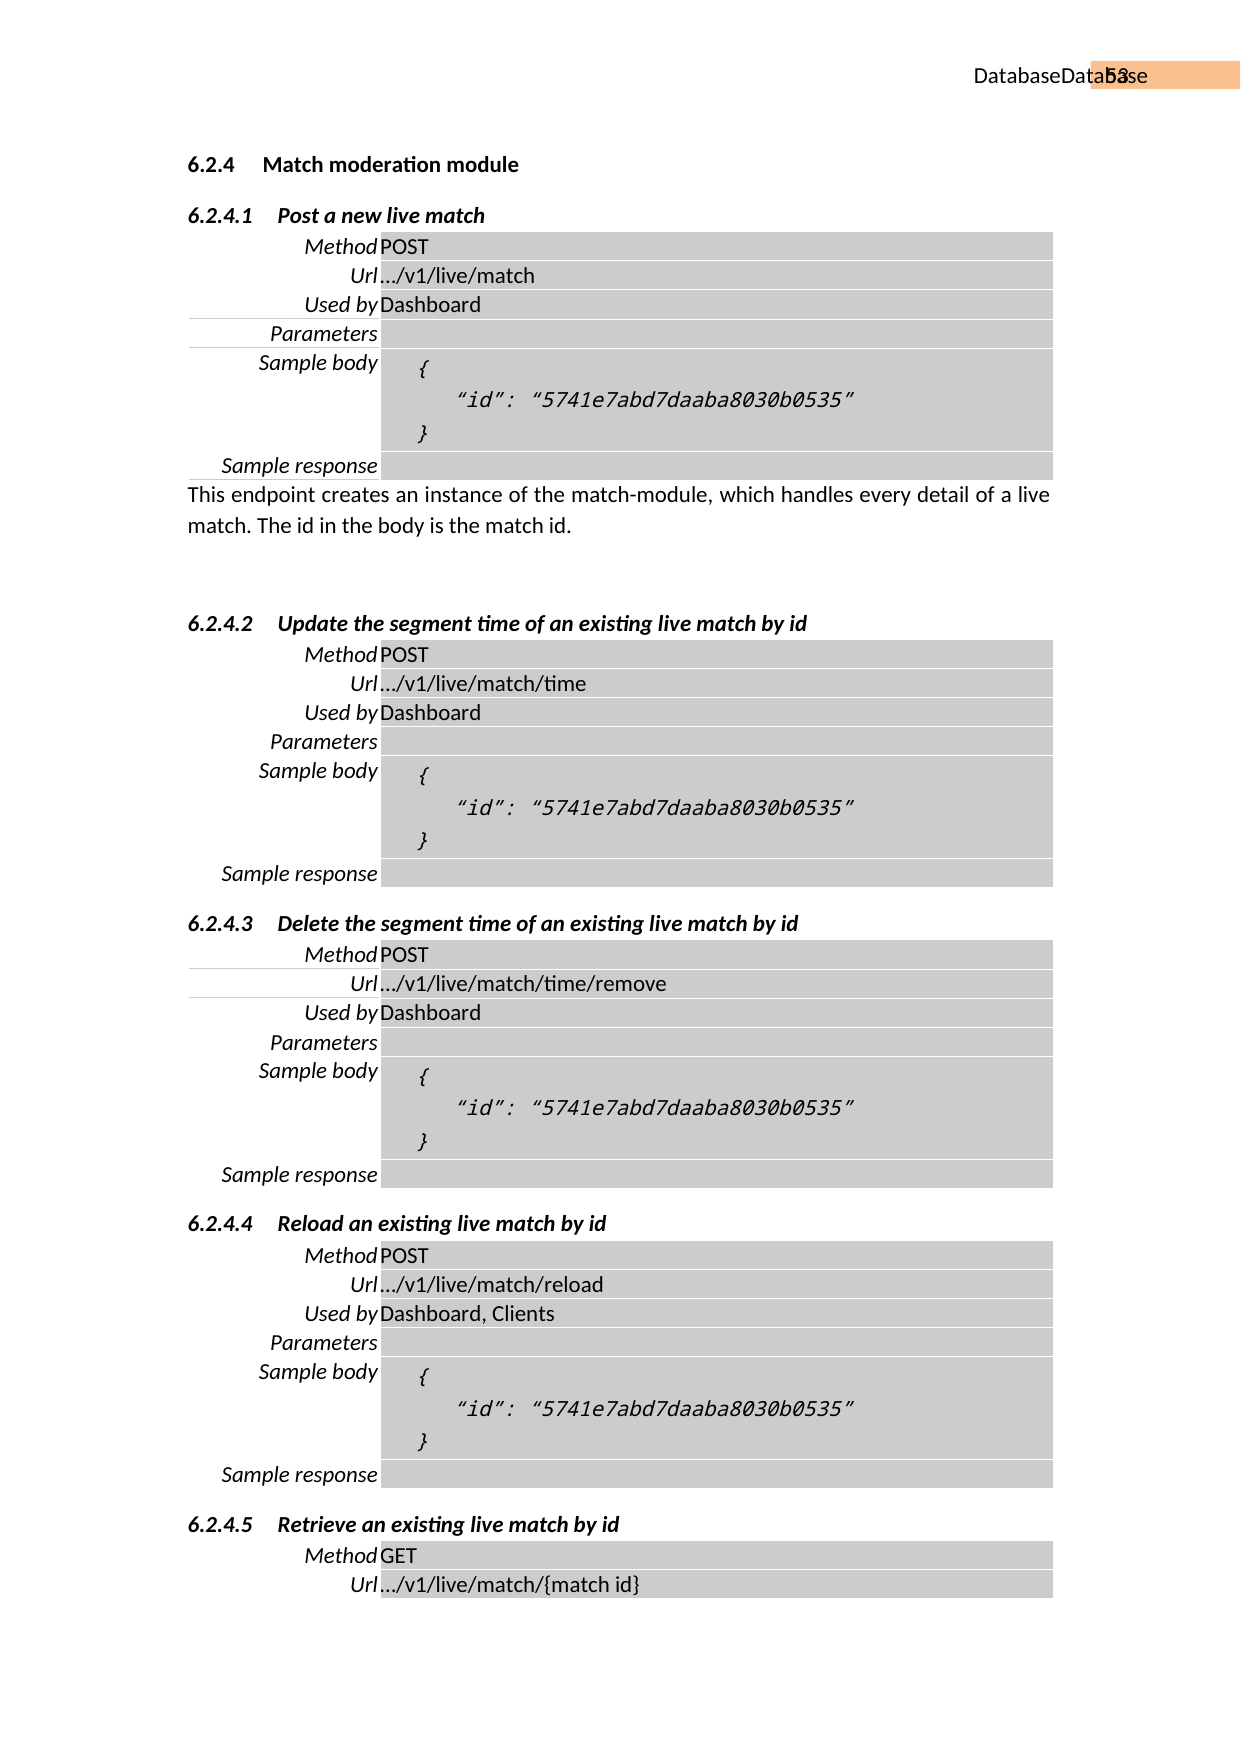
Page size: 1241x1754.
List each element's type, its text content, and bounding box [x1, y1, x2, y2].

table_cell Parameters [189, 1028, 379, 1056]
subtitle Update the segment time of an existing live match by id [187, 609, 1053, 637]
subtitle Delete the segment time of an existing live match by id [187, 909, 1053, 937]
table_cell Used by [189, 1299, 379, 1327]
table_header Method [189, 1541, 379, 1569]
table_cell Used by [189, 290, 379, 318]
table_header Method [189, 940, 379, 968]
table_cell …/v1/live/match/reload [381, 1270, 1053, 1298]
table_cell { “id”: “5741e7abd7daaba8030b0535” } [381, 349, 1053, 451]
table_cell Dashboard [381, 698, 1053, 726]
table_header GET [381, 1541, 1053, 1569]
table_cell Url [189, 970, 379, 997]
table_cell [381, 1328, 1053, 1356]
table_cell Parameters [189, 1328, 379, 1356]
table_cell [381, 452, 1053, 479]
table_cell Sample response [189, 859, 379, 887]
table_cell [381, 1160, 1053, 1188]
table_cell Sample body [189, 1057, 379, 1159]
table_cell Dashboard, Clients [381, 1299, 1053, 1327]
table_cell [381, 859, 1053, 887]
table_cell …/v1/live/match/time [381, 669, 1053, 697]
table_cell Sample response [189, 1460, 379, 1488]
subtitle Post a new live match [187, 201, 1053, 229]
table_header Method [189, 640, 379, 668]
table_cell Sample body [189, 349, 379, 451]
table_cell Sample body [189, 1357, 379, 1459]
table_cell Used by [189, 999, 379, 1027]
table_cell Parameters [189, 320, 379, 347]
table_cell …/v1/live/match [381, 261, 1053, 289]
subtitle Match moderation module [187, 150, 1053, 178]
subtitle Retrieve an existing live match by id [187, 1510, 1053, 1538]
table_cell { “id”: “5741e7abd7daaba8030b0535” } [381, 756, 1053, 858]
table_cell [381, 320, 1053, 347]
table_cell Dashboard [381, 290, 1053, 318]
table_cell Sample body [189, 756, 379, 858]
table_cell { “id”: “5741e7abd7daaba8030b0535” } [381, 1357, 1053, 1459]
table_cell { “id”: “5741e7abd7daaba8030b0535” } [381, 1057, 1053, 1159]
table_cell Url [189, 1270, 379, 1298]
table_header Method [189, 232, 379, 260]
table_cell Url [189, 1570, 379, 1598]
table_cell Sample response [189, 452, 379, 479]
table_cell …/v1/live/match/time/remove [381, 970, 1053, 997]
table_cell Parameters [189, 727, 379, 755]
table_header POST [381, 640, 1053, 668]
table_header POST [381, 1241, 1053, 1269]
table_cell [381, 1028, 1053, 1056]
table_cell …/v1/live/match/{match id} [381, 1570, 1053, 1598]
table_cell Dashboard [381, 999, 1053, 1027]
table_header Method [189, 1241, 379, 1269]
table_cell Url [189, 669, 379, 697]
table_header POST [381, 940, 1053, 968]
table_cell [381, 1460, 1053, 1488]
table_cell Used by [189, 698, 379, 726]
text This endpoint creates an instance of the match-module, which handles every detail of a live match. The id in the body is the match id. [187, 481, 1053, 539]
table_cell Sample response [189, 1160, 379, 1188]
table_header POST [381, 232, 1053, 260]
table_cell Url [189, 261, 379, 289]
table_cell [381, 727, 1053, 755]
subtitle Reload an existing live match by id [187, 1209, 1053, 1238]
